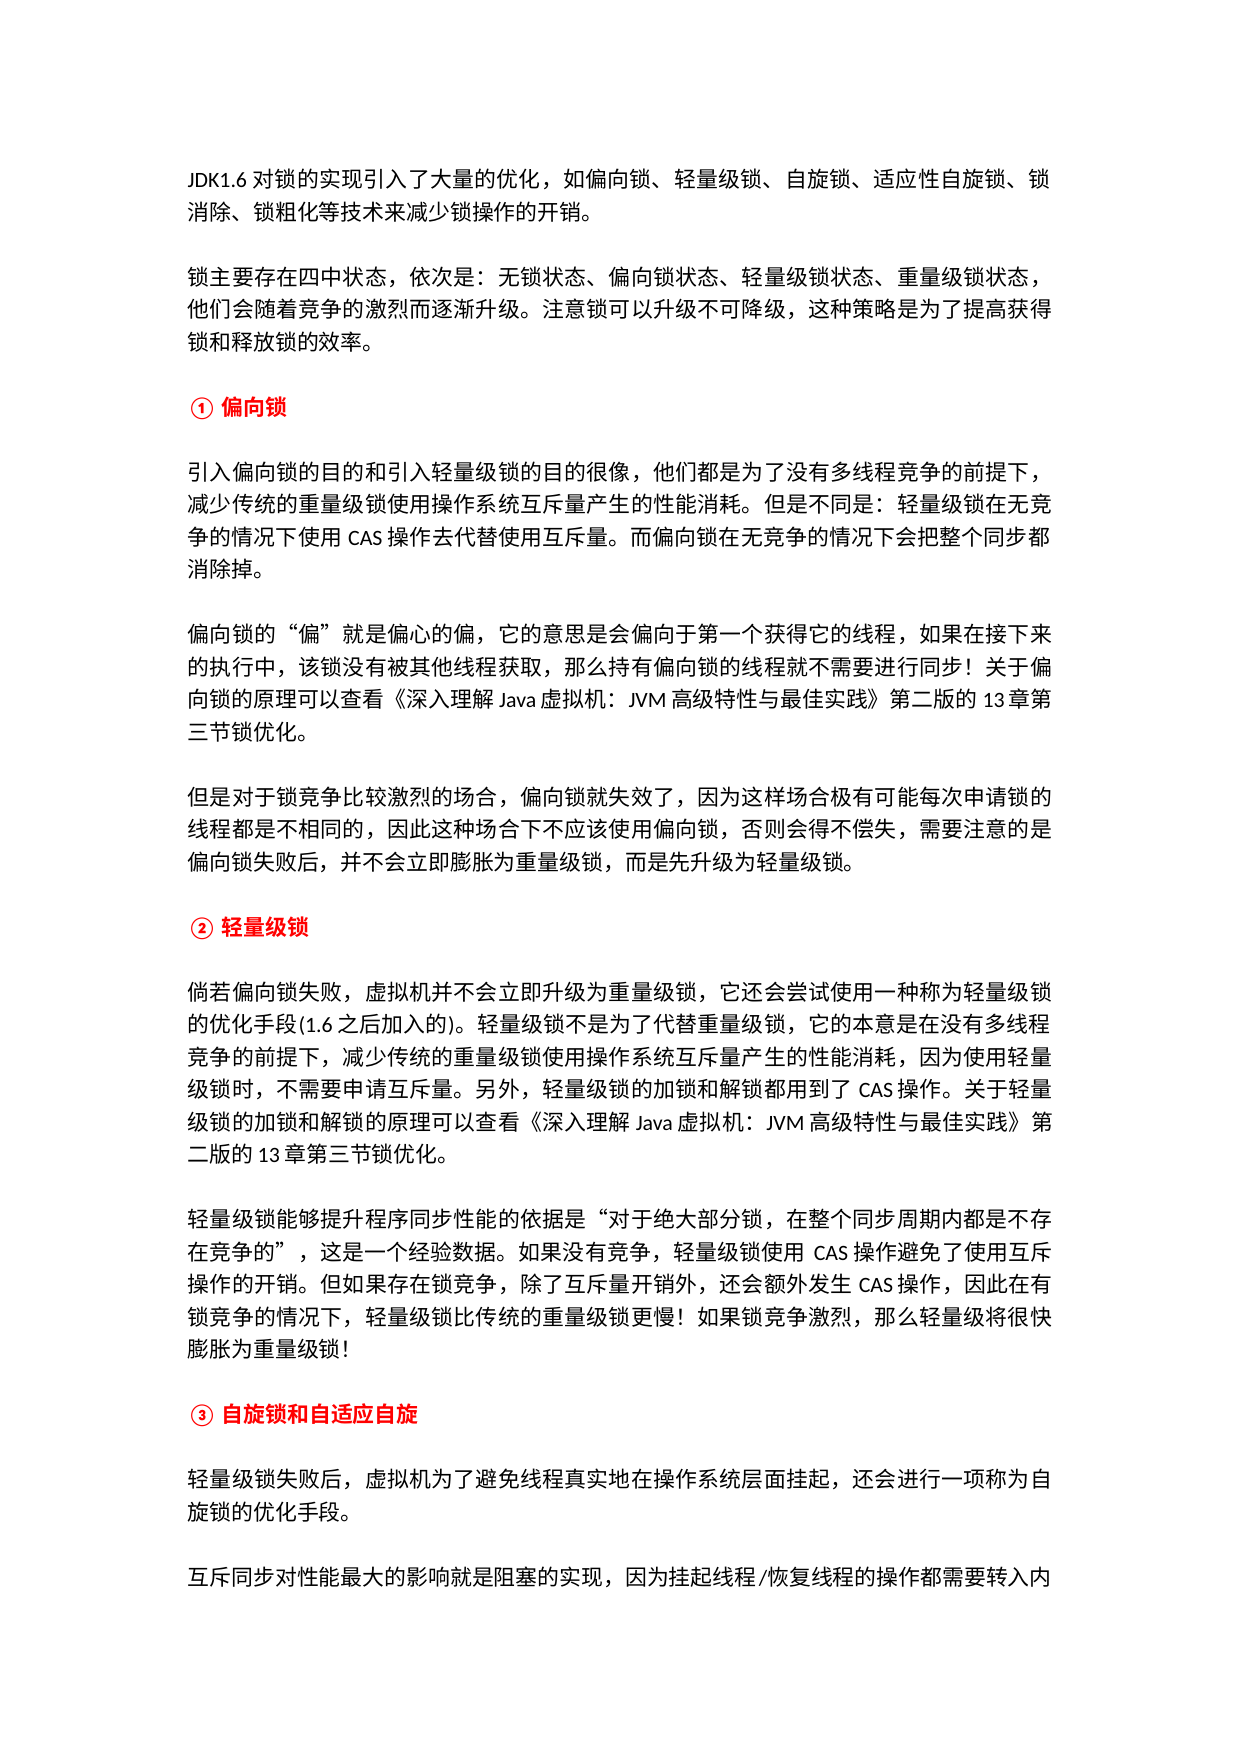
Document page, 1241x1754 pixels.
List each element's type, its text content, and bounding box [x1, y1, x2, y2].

text 引入偏向锁的目的和引入轻量级锁的目的很像，他们都是为了没有多线程竞争的前提下，减少传统的重量级锁使用操作系统互斥量产生的性能消耗。但是不同是：轻量级锁在无竞争的情况下使用 CAS 操作去代替使用互斥量。而偏向锁在无竞争的情况下会把整个同步都消除掉。 [187, 454, 1053, 584]
text ② 轻量级锁 [187, 909, 1053, 942]
text 轻量级锁失败后，虚拟机为了避免线程真实地在操作系统层面挂起，还会进行一项称为自旋锁的优化手段。 [187, 1462, 1053, 1527]
text 轻量级锁能够提升程序同步性能的依据是“对于绝大部分锁，在整个同步周期内都是不存在竞争的”，这是一个经验数据。如果没有竞争，轻量级锁使用 CAS 操作避免了使用互斥操作的开销。但如果存在锁竞争，除了互斥量开销外，还会额外发生CAS操作，因此在有锁竞争的情况下，轻量级锁比传统的重量级锁更慢！如果锁竞争激烈，那么轻量级将很快膨胀为重量级锁！ [187, 1202, 1053, 1364]
text 但是对于锁竞争比较激烈的场合，偏向锁就失效了，因为这样场合极有可能每次申请锁的线程都是不相同的，因此这种场合下不应该使用偏向锁，否则会得不偿失，需要注意的是，偏向锁失败后，并不会立即膨胀为重量级锁，而是先升级为轻量级锁。 [187, 779, 1053, 877]
text JDK1.6 对锁的实现引入了大量的优化，如偏向锁、轻量级锁、自旋锁、适应性自旋锁、锁消除、锁粗化等技术来减少锁操作的开销。 [187, 162, 1053, 227]
text ③ 自旋锁和自适应自旋 [187, 1397, 1053, 1429]
text 锁主要存在四中状态，依次是：无锁状态、偏向锁状态、轻量级锁状态、重量级锁状态，他们会随着竞争的激烈而逐渐升级。注意锁可以升级不可降级，这种策略是为了提高获得锁和释放锁的效率。 [187, 259, 1053, 357]
text ①偏向锁 [187, 389, 1053, 422]
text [187, 1559, 1053, 1592]
text 偏向锁的“偏”就是偏心的偏，它的意思是会偏向于第一个获得它的线程，如果在接下来的执行中，该锁没有被其他线程获取，那么持有偏向锁的线程就不需要进行同步！关于偏向锁的原理可以查看《深入理解Java虚拟机：JVM高级特性与最佳实践》第二版的13章第三节锁优化。 [187, 617, 1053, 747]
text 倘若偏向锁失败，虚拟机并不会立即升级为重量级锁，它还会尝试使用一种称为轻量级锁的优化手段(1.6之后加入的)。轻量级锁不是为了代替重量级锁，它的本意是在没有多线程竞争的前提下，减少传统的重量级锁使用操作系统互斥量产生的性能消耗，因为使用轻量级锁时，不需要申请互斥量。另外，轻量级锁的加锁和解锁都用到了CAS操作。关于轻量级锁的加锁和解锁的原理可以查看《深入理解Java虚拟机：JVM高级特性与最佳实践》第二版的13章第三节锁优化。 [187, 974, 1053, 1169]
